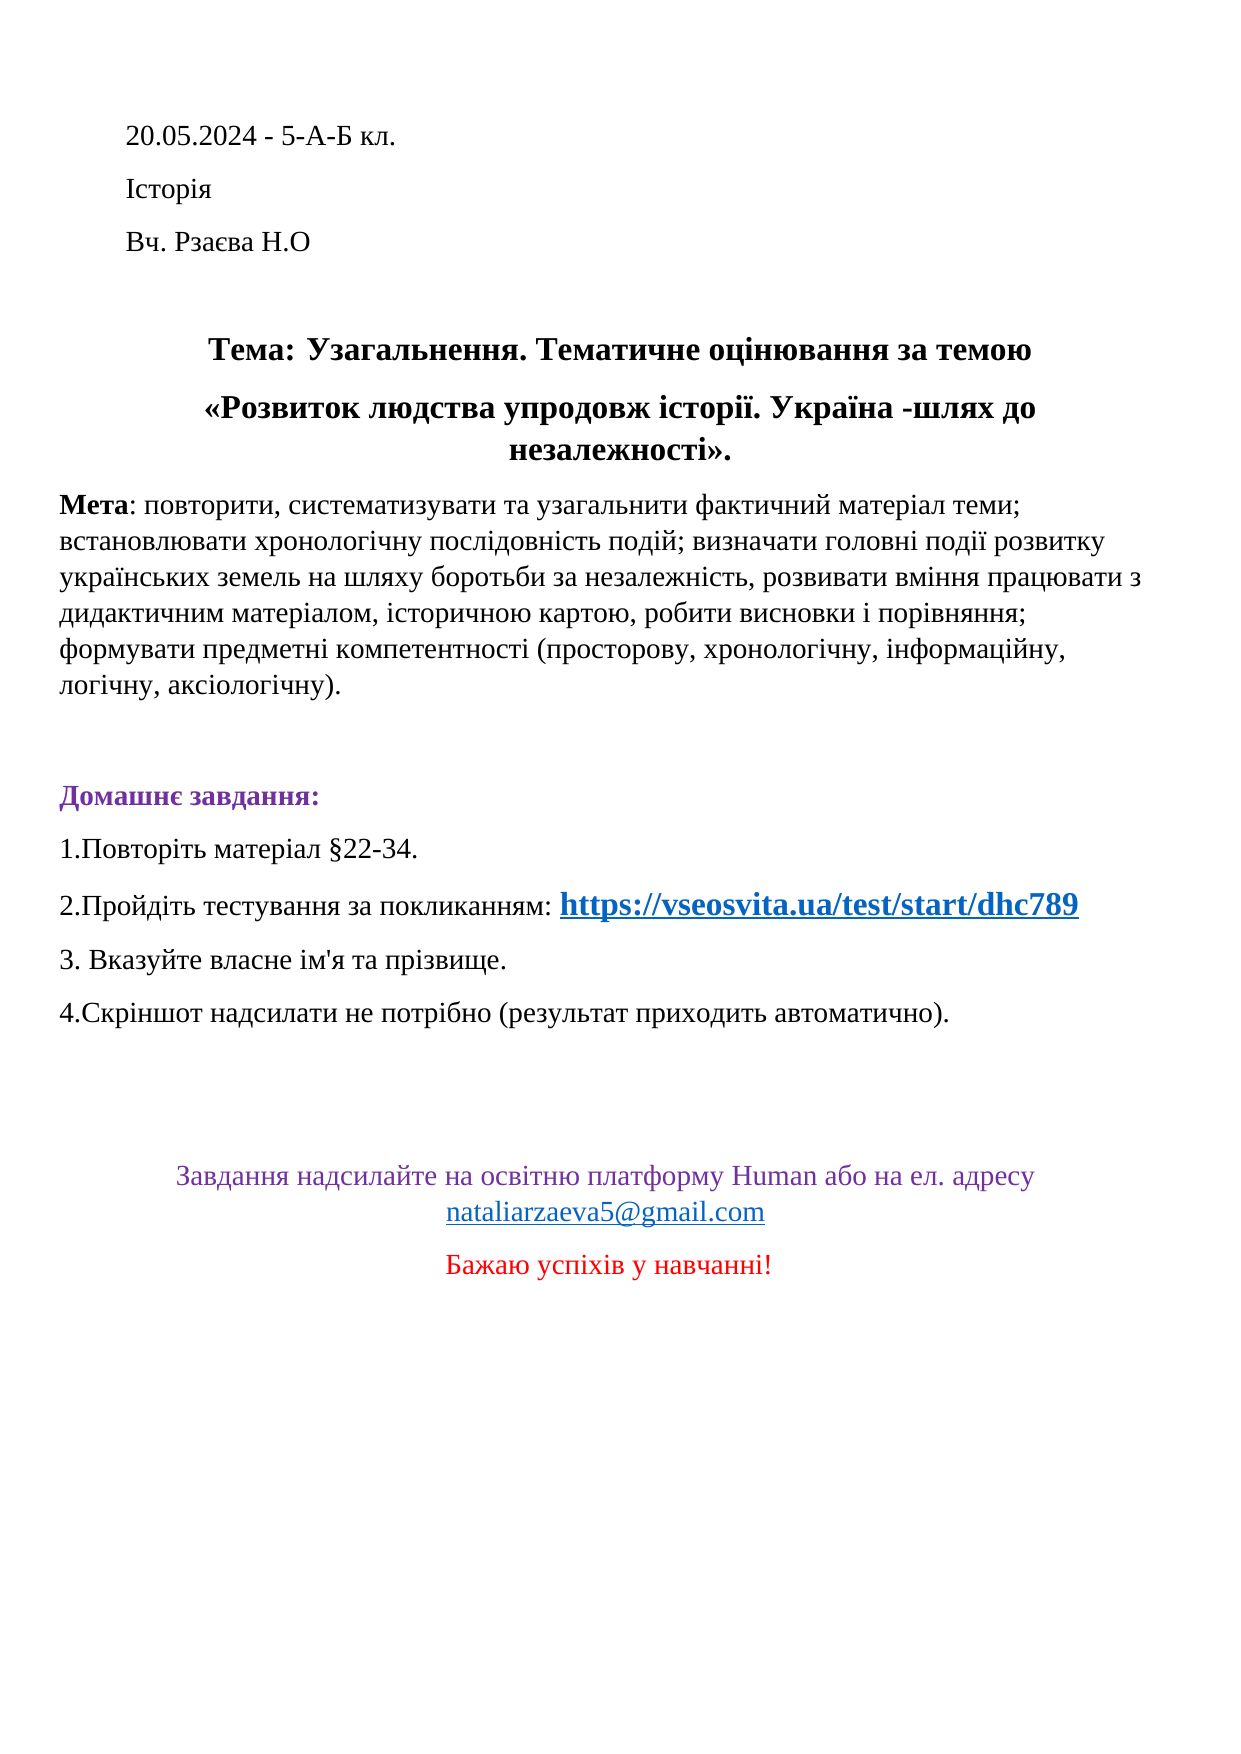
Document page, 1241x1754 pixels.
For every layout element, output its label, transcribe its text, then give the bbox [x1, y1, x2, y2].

text 3. Вказуйте власне ім'я та прізвище. [59, 942, 1152, 976]
text Історія [118, 171, 1152, 204]
text 2.Пройдіть тестування за покликанням: https://vseosvita.ua/test/start/dhc789 [59, 884, 1152, 922]
text 20.05.2024 - 5-А-Б кл. [118, 118, 1152, 152]
text Вч. Рзаєва Н.О [118, 224, 1152, 257]
text Мета: повторити, систематизувати та узагальнити фактичний матеріал теми; встановлювати хронологічну послідовність подій; визначати головні події розвитку українських земель на шляху боротьби за незалежність, розвивати вміння працювати з дидактичним матеріалом, історичною картою, робити висновки і порівняння; формувати предметні компетентності (просторову, хронологічну, інформаційну, логічну, аксіологічну). [59, 487, 1152, 701]
text Тема: Узагальнення. Тематичне оцінювання за темою [88, 329, 1152, 368]
text Завдання надсилайте на освітню платформу Human або на ел. адресу nataliarzaeva5@gmail.com [59, 1158, 1152, 1228]
text «Розвиток людства упродовж історії. Україна -шлях до незалежності». [88, 387, 1152, 467]
text Бажаю успіхів у навчанні! [59, 1247, 1152, 1281]
text 4.Скріншот надсилати не потрібно (результат приходить автоматично). [59, 995, 1152, 1028]
text 1.Повторіть матеріал §22-34. [59, 831, 1152, 865]
text Домашнє завдання: [59, 778, 1152, 812]
